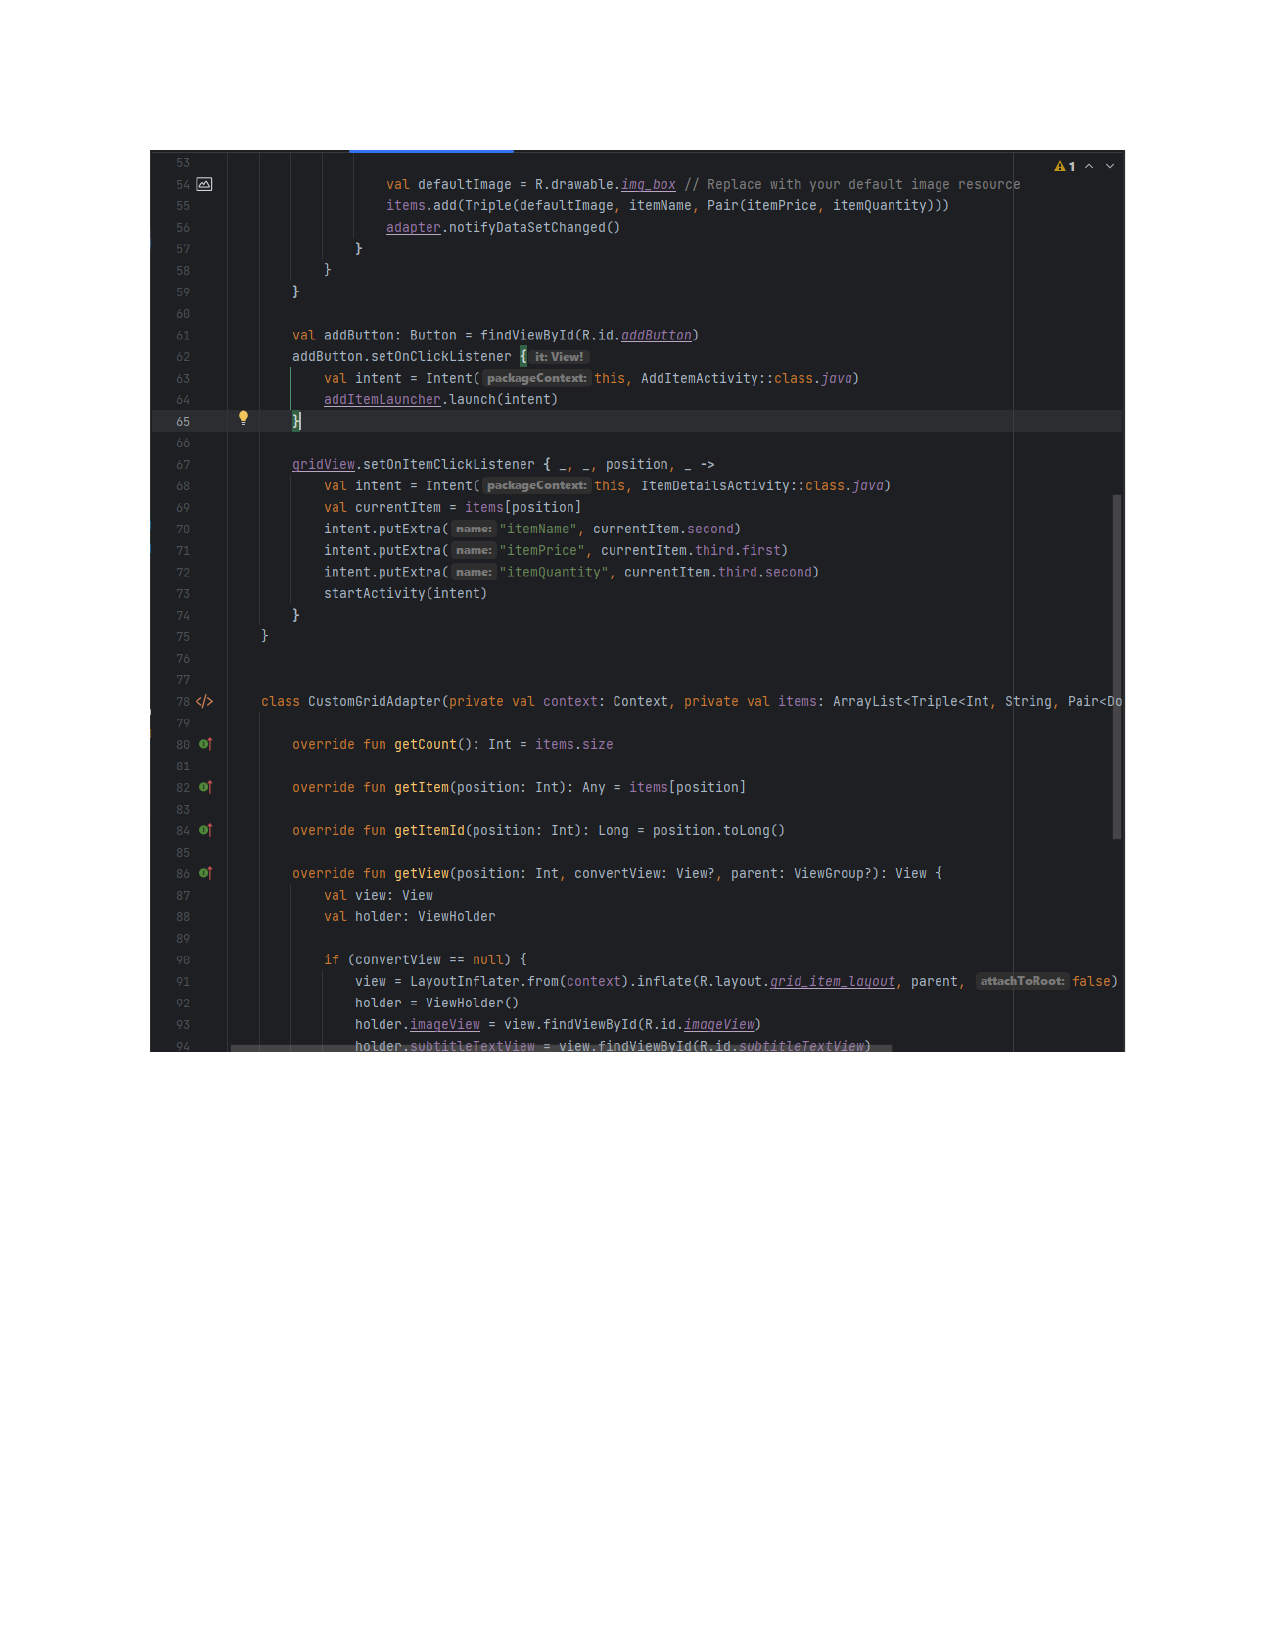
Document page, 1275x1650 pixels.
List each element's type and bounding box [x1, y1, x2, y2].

picture [150, 150, 1125, 1052]
